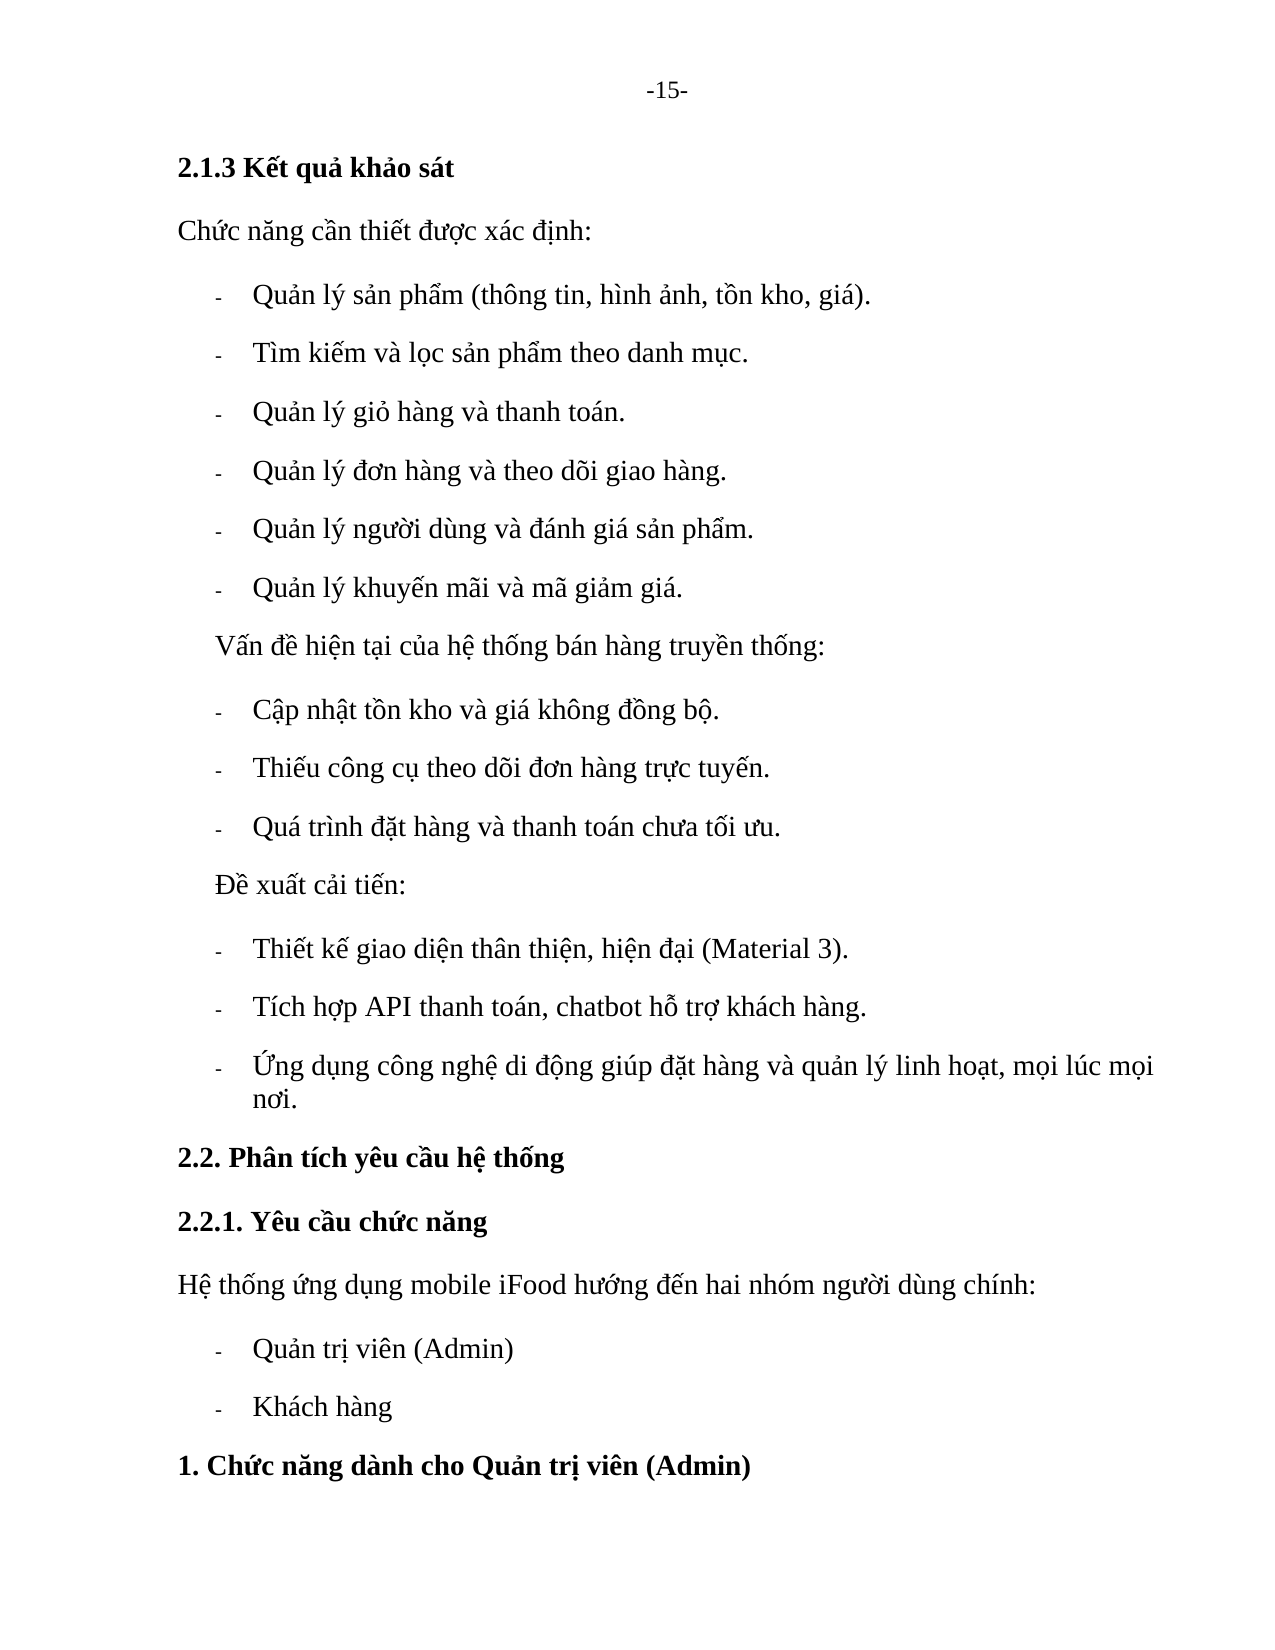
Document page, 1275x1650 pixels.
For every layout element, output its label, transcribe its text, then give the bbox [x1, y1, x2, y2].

subtitle Tìm kiếm và lọc sản phẩm theo danh mục. [215, 336, 1157, 369]
subtitle Hệ thống ứng dụng mobile iFood hướng đến hai nhóm người dùng chính: [177, 1267, 1157, 1301]
subtitle Quản lý khuyến mãi và mã giảm giá. [215, 570, 1157, 603]
subtitle Chức năng cần thiết được xác định: [177, 213, 1157, 247]
subtitle  Vấn đề hiện tại của hệ thống bán hàng truyền thống: [177, 628, 1157, 662]
subtitle 2.2. Phân tích yêu cầu hệ thống [177, 1140, 1157, 1174]
subtitle 1. Chức năng dành cho Quản trị viên (Admin) [177, 1448, 1157, 1481]
subtitle Tích hợp API thanh toán, chatbot hỗ trợ khách hàng. [215, 989, 1157, 1023]
subtitle  Đề xuất cải tiến: [177, 867, 1157, 901]
subtitle Khách hàng [215, 1389, 1157, 1423]
subtitle Quản lý người dùng và đánh giá sản phẩm. [215, 511, 1157, 545]
subtitle Quản lý sản phẩm (thông tin, hình ảnh, tồn kho, giá). [215, 277, 1157, 311]
subtitle 2.2.1. Yêu cầu chức năng [177, 1204, 1157, 1237]
subtitle 2.1.3 Kết quả khảo sát [177, 150, 1157, 183]
subtitle Ứng dụng công nghệ di động giúp đặt hàng và quản lý linh hoạt, mọi lúc mọi nơi. [215, 1048, 1157, 1115]
subtitle Quá trình đặt hàng và thanh toán chưa tối ưu. [215, 809, 1157, 842]
subtitle Quản trị viên (Admin) [215, 1331, 1157, 1364]
subtitle Thiếu công cụ theo dõi đơn hàng trực tuyến. [215, 750, 1157, 784]
subtitle Quản lý đơn hàng và theo dõi giao hàng. [215, 453, 1157, 486]
subtitle Thiết kế giao diện thân thiện, hiện đại (Material 3). [215, 931, 1157, 964]
subtitle Cập nhật tồn kho và giá không đồng bộ. [215, 692, 1157, 725]
subtitle Quản lý giỏ hàng và thanh toán. [215, 394, 1157, 428]
